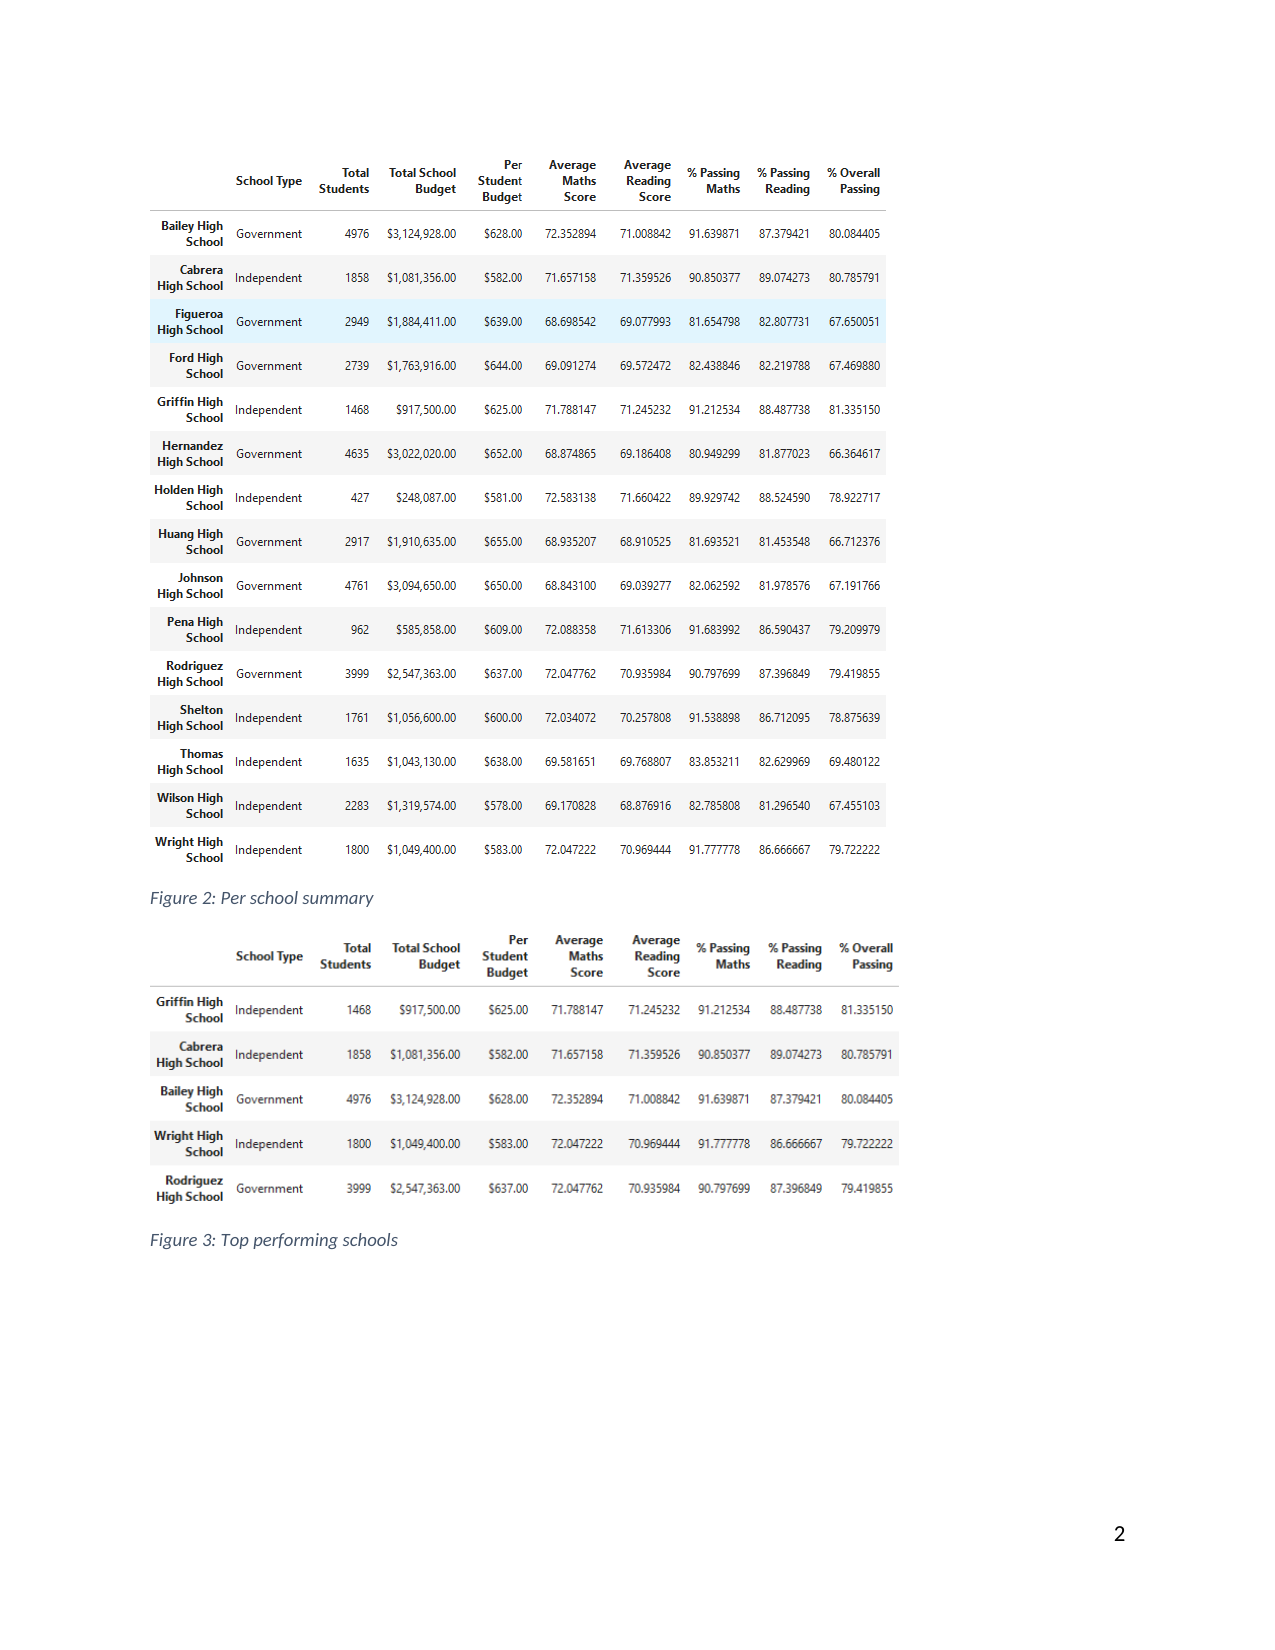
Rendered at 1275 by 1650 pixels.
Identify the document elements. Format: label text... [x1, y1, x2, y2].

picture [150, 930, 902, 1210]
picture [150, 150, 890, 868]
